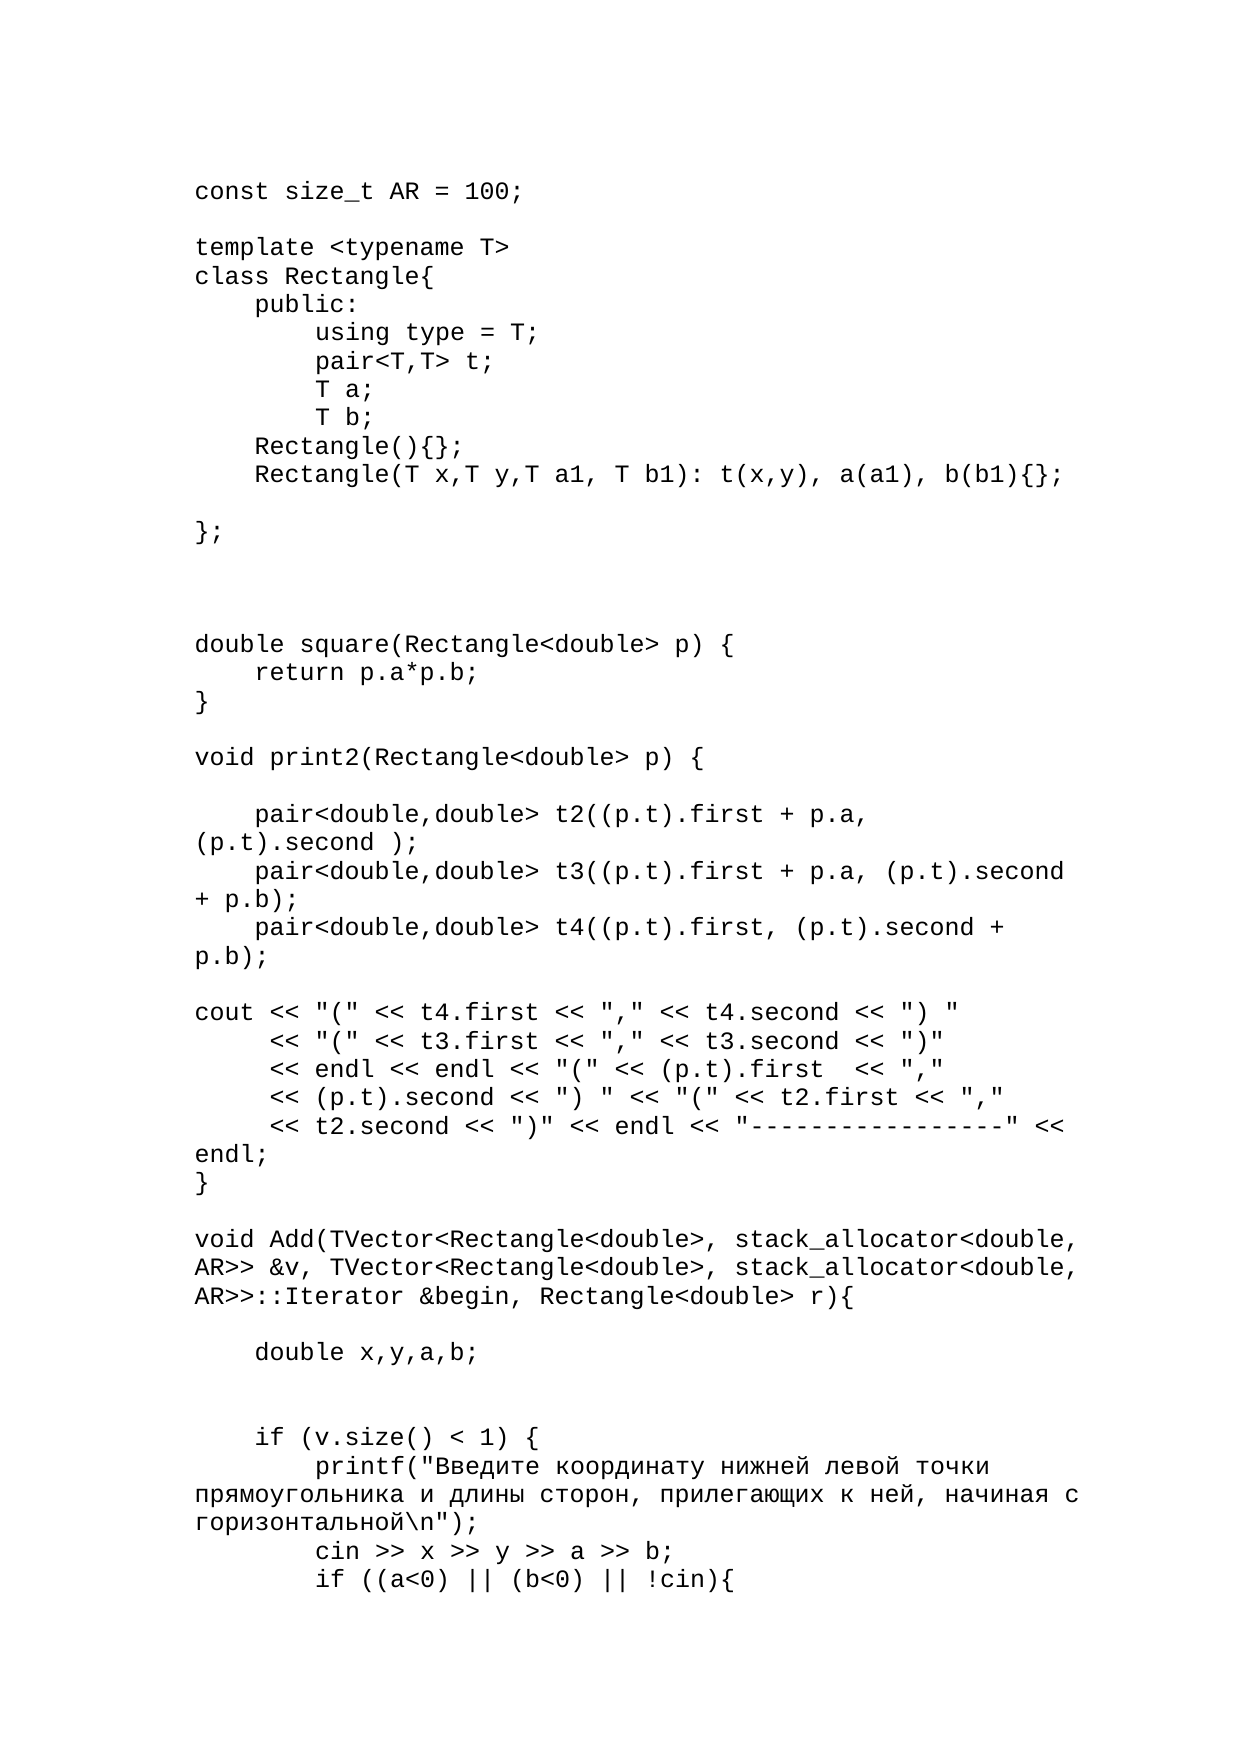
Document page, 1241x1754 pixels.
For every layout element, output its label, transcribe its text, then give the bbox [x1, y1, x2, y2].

text printf("Введите координату нижней левой точки прямоугольника и длины сторон, прилегающих к ней, начиная с горизонтальной\n"); [194, 1453, 1090, 1538]
text using type = T; [194, 320, 1090, 348]
text pair<double,double> t4((p.t).first, (p.t).second + p.b); [194, 915, 1090, 972]
text void print2(Rectangle<double> p) { [194, 745, 1090, 773]
text Rectangle(T x,T y,T a1, T b1): t(x,y), a(a1), b(b1){}; [194, 462, 1090, 490]
text cout << "(" << t4.first << "," << t4.second << ") " [194, 1000, 1090, 1028]
text void Add(TVector<Rectangle<double>, stack_allocator<double, AR>> &v, TVector<Rectangle<double>, stack_allocator<double, AR>>::Iterator &begin, Rectangle<double> r){ [194, 1227, 1090, 1312]
text << endl << endl << "(" << (p.t).first << "," [194, 1057, 1090, 1085]
text } [194, 1170, 1090, 1198]
text << "(" << t3.first << "," << t3.second << ")" [194, 1028, 1090, 1057]
text pair<double,double> t2((p.t).first + p.a, (p.t).second ); [194, 802, 1090, 858]
text T a; [194, 377, 1090, 405]
text << (p.t).second << ") " << "(" << t2.first << "," [194, 1085, 1090, 1113]
text } [194, 688, 1090, 717]
text return p.a*p.b; [194, 660, 1090, 688]
text if (v.size() < 1) { [194, 1425, 1090, 1453]
text T b; [194, 405, 1090, 433]
text << t2.second << ")" << endl << "-----------------" << endl; [194, 1113, 1090, 1170]
text double x,y,a,b; [194, 1340, 1090, 1368]
text pair<T,T> t; [194, 348, 1090, 377]
text const size_t AR = 100; [194, 178, 1090, 207]
text if ((a<0) || (b<0) || !cin){ [194, 1567, 1090, 1595]
text Rectangle(){}; [194, 433, 1090, 462]
text pair<double,double> t3((p.t).first + p.a, (p.t).second + p.b); [194, 858, 1090, 915]
text }; [194, 518, 1090, 547]
text class Rectangle{ [194, 263, 1090, 292]
text public: [194, 292, 1090, 320]
text double square(Rectangle<double> p) { [194, 632, 1090, 660]
text cin >> x >> y >> a >> b; [194, 1538, 1090, 1567]
text template <typename T> [194, 235, 1090, 263]
